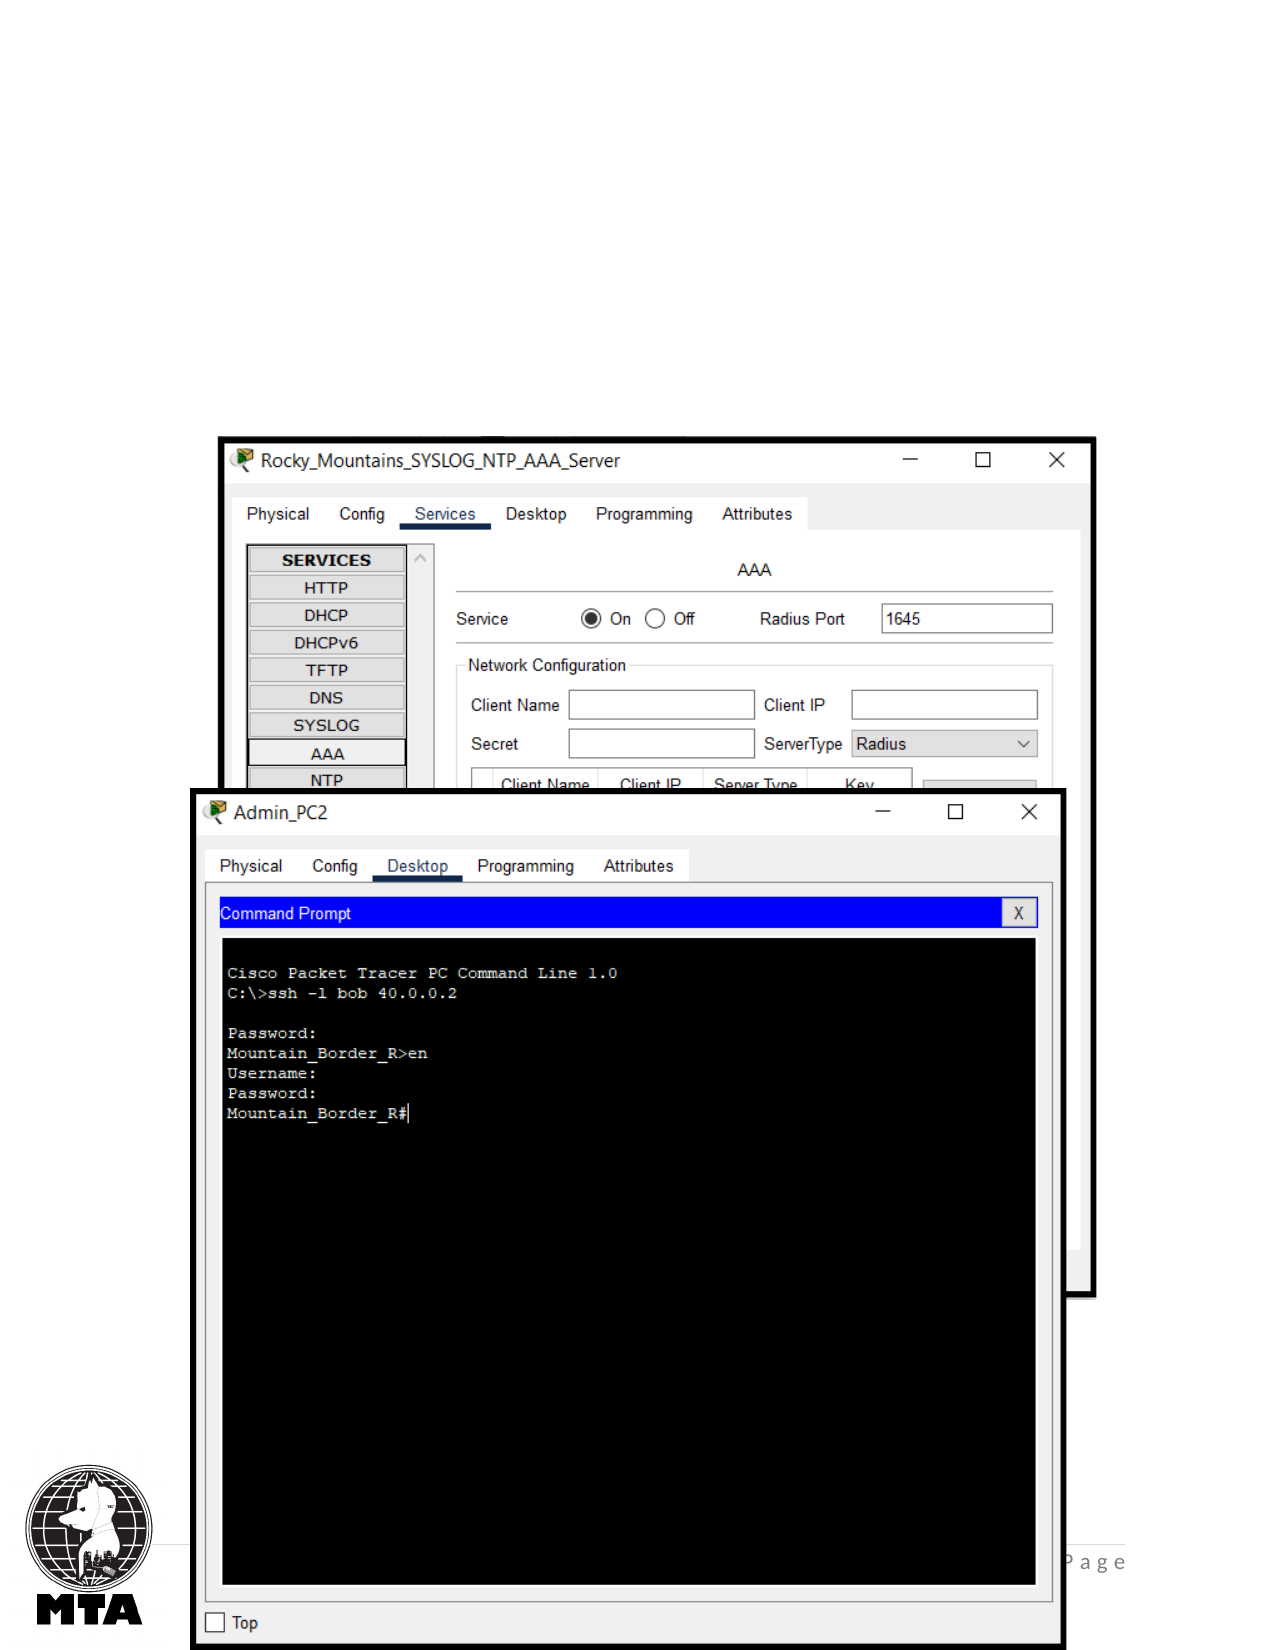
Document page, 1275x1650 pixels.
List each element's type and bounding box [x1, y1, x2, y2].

picture [190, 436, 1097, 1650]
picture [15, 1450, 162, 1646]
